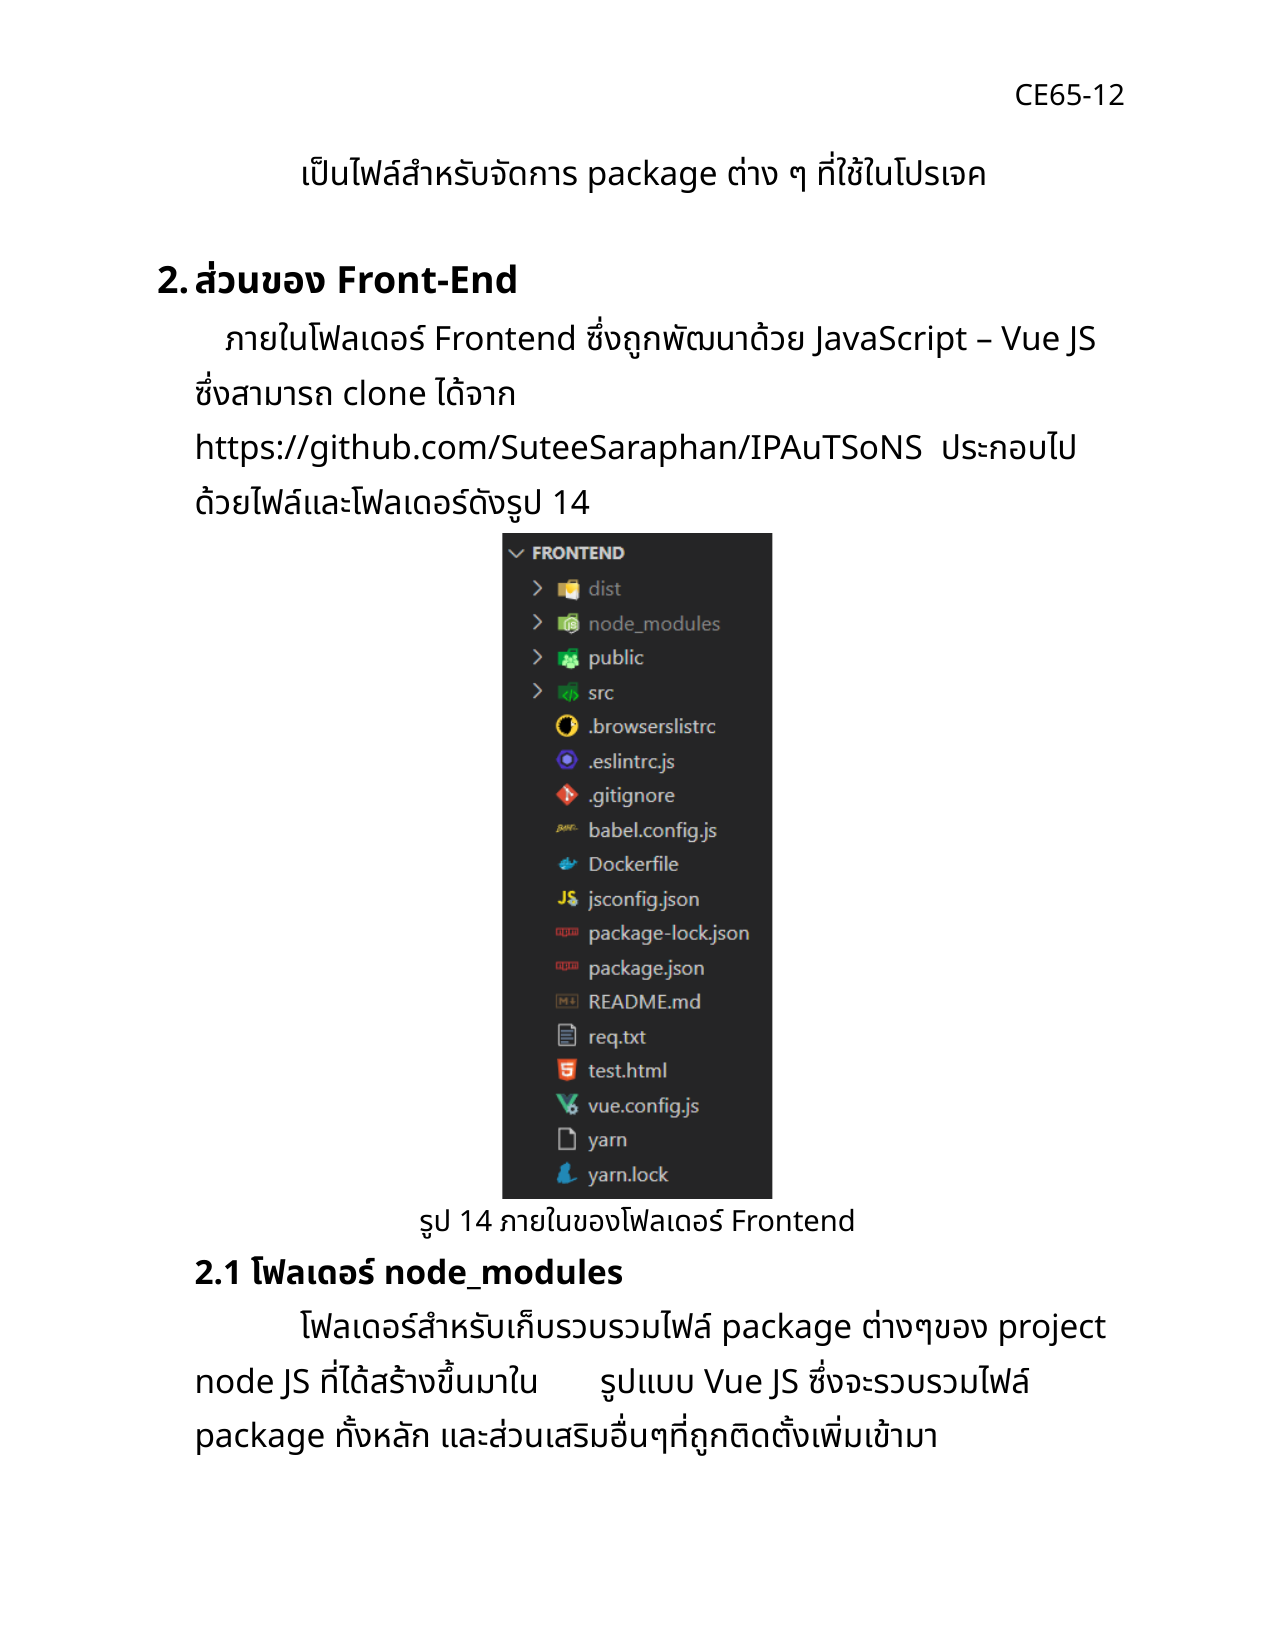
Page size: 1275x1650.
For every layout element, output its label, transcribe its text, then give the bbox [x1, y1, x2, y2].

list ส่วนของ Front-End [157, 253, 1125, 311]
list โฟลเดอร์สำหรับเก็บรวบรวมไฟล์ package ต่างๆของ project node JS ที่ได้สร้างขึ้นมาใน รูปแบบ Vue JS ซึ่งจะรวบรวมไฟล์ package ทั้งหลัก และส่วนเสริมอื่นๆที่ถูกติดตั้งเพิ่มเข้ามา [194, 1303, 1125, 1463]
list 2.1 โฟลเดอร์ node_modules [194, 1248, 1125, 1299]
list รูป 14 ภายในของโฟลเดอร์ Frontend [150, 1201, 1125, 1245]
list ภายในโฟลเดอร์ Frontend ซึ่งถูกพัฒนาด้วย JavaScript – Vue JS ซึ่งสามารถ clone ได้จาก https://github.com/SuteeSaraphan/IPAuTSoNS ประกอบไปด้วยไฟล์และโฟลเดอร์ดังรูป 14 [194, 315, 1125, 529]
list เป็นไฟล์สำหรับจัดการ package ต่าง ๆ ที่ใช้ในโปรเจค [194, 150, 1125, 201]
picture [502, 533, 773, 1199]
